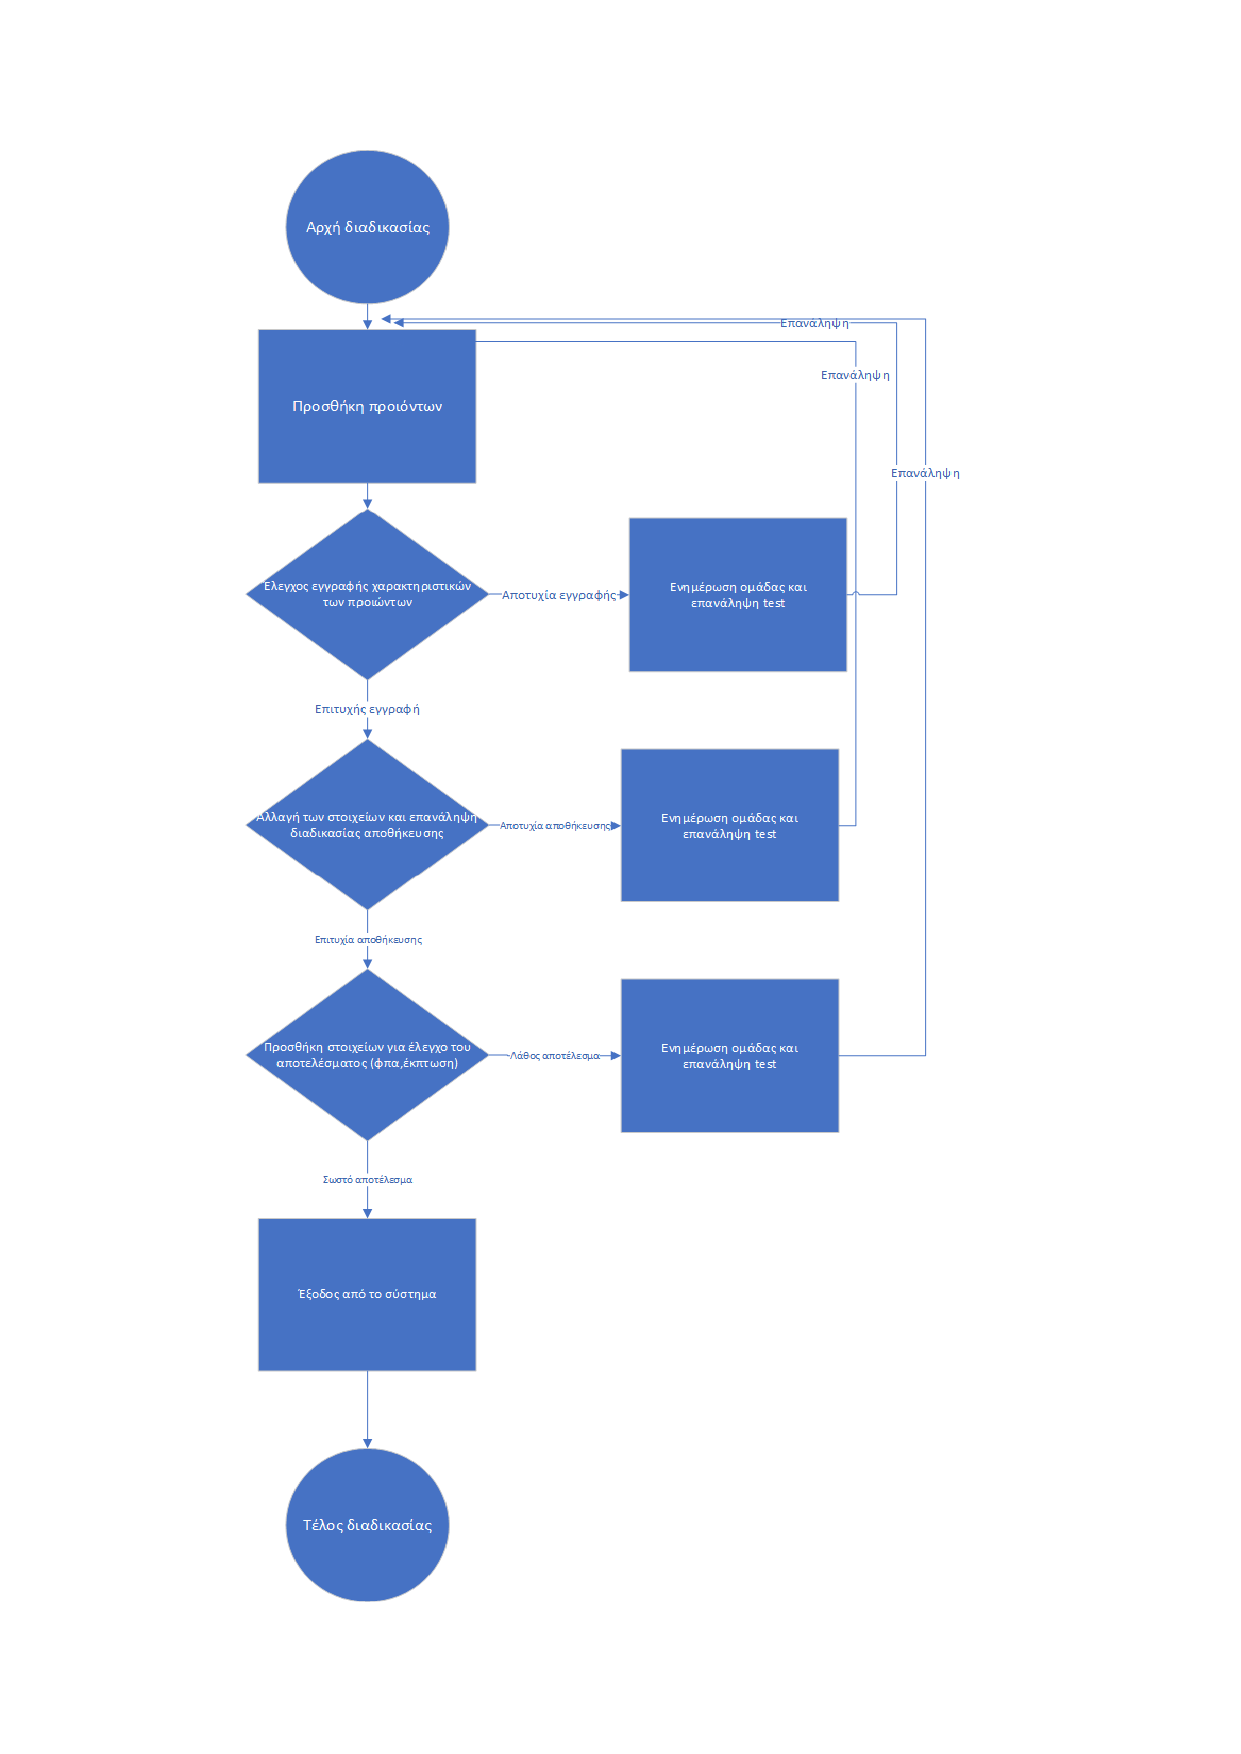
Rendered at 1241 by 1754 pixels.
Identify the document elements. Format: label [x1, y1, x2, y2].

picture [245, 150, 968, 1602]
